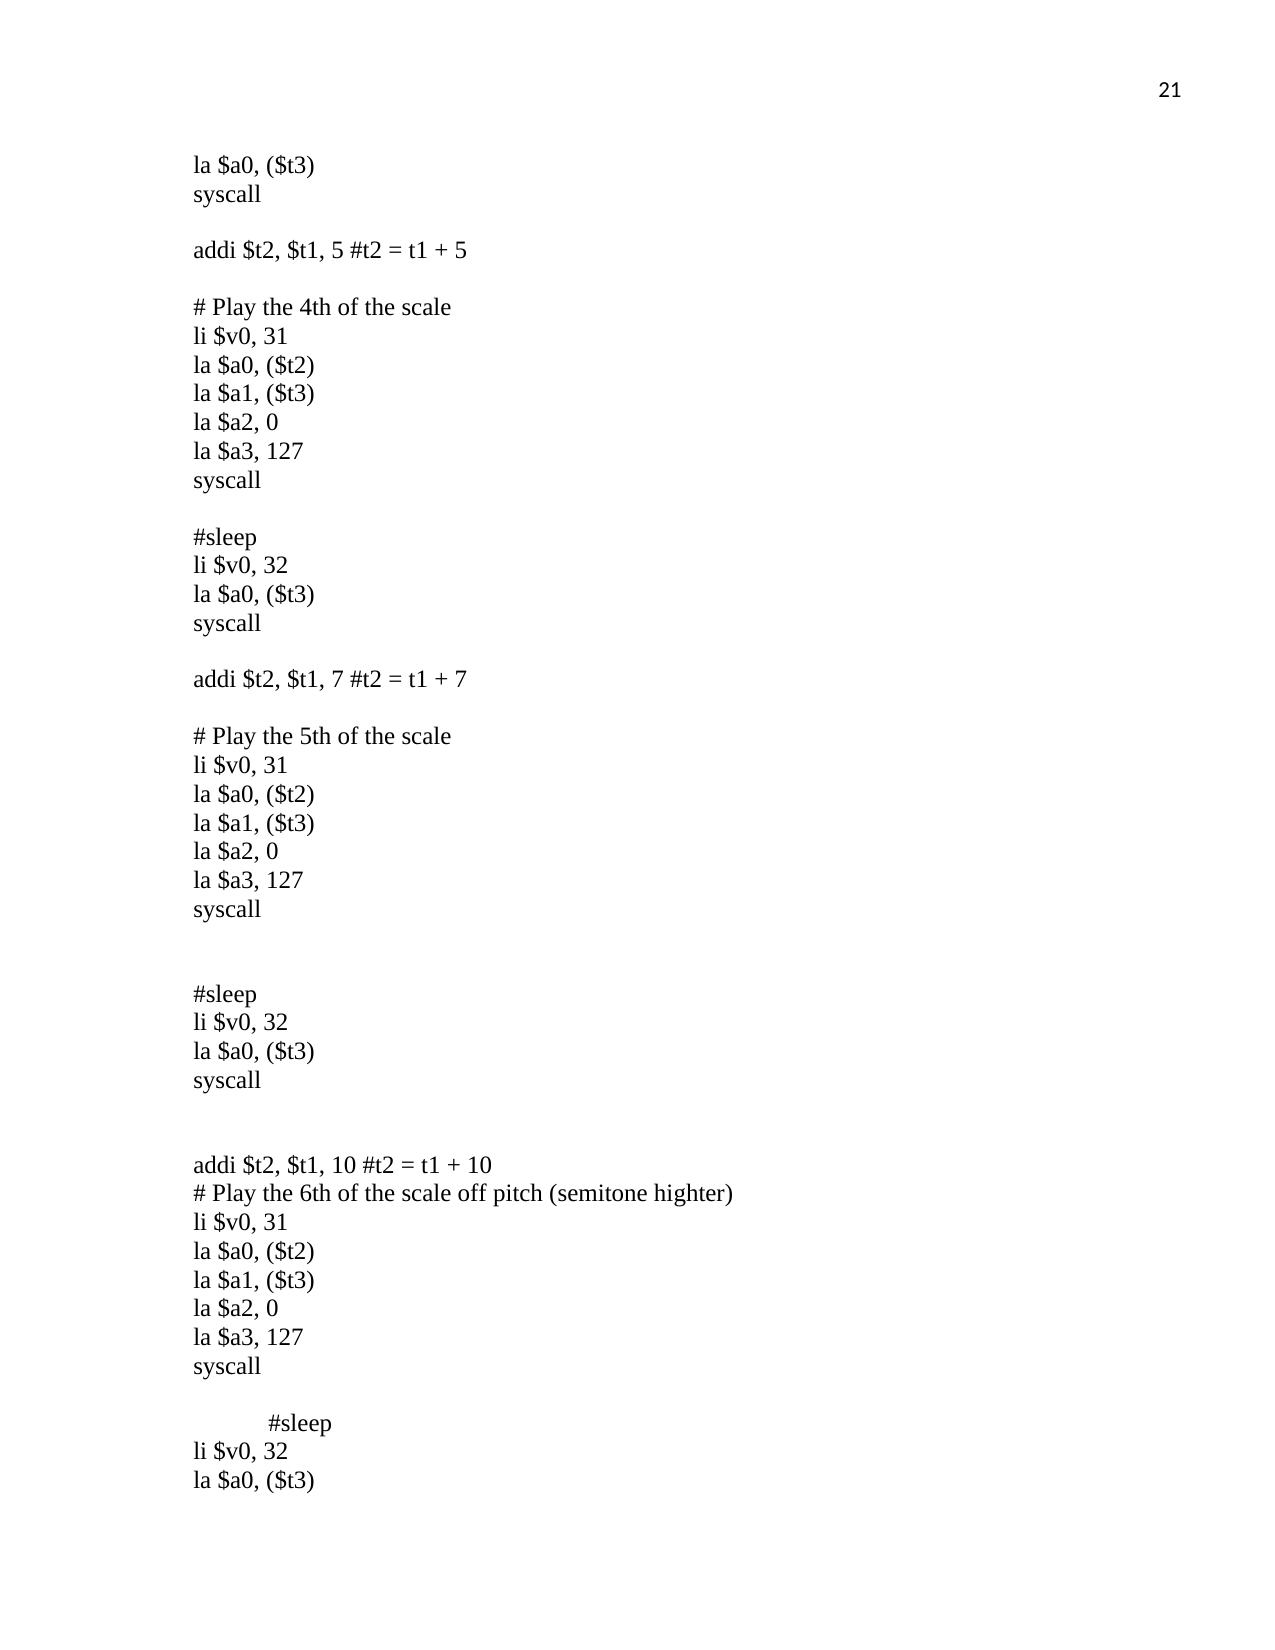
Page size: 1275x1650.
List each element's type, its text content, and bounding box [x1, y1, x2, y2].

text li $v0, 32 [118, 1436, 1181, 1465]
text la $a0, ($t3) [118, 579, 1181, 608]
text #sleep [118, 979, 1181, 1007]
text # Play the 4th of the scale [118, 292, 1181, 321]
text #sleep [118, 522, 1181, 550]
text syscall [118, 608, 1181, 637]
text # Play the 6th of the scale off pitch (semitone highter) [118, 1178, 1181, 1207]
text la $a1, ($t3) [118, 1265, 1181, 1293]
text la $a0, ($t3) [118, 1036, 1181, 1065]
text la $a1, ($t3) [118, 808, 1181, 836]
text syscall [118, 894, 1181, 923]
text la $a1, ($t3) [118, 378, 1181, 407]
text addi $t2, $t1, 10 #t2 = t1 + 10 [118, 1150, 1181, 1178]
text la $a3, 127 [118, 865, 1181, 894]
text # Play the 5th of the scale [118, 721, 1181, 750]
text syscall [118, 179, 1181, 207]
text la $a2, 0 [118, 836, 1181, 865]
text addi $t2, $t1, 5 #t2 = t1 + 5 [118, 236, 1181, 264]
text li $v0, 31 [118, 321, 1181, 350]
text la $a2, 0 [118, 407, 1181, 436]
text addi $t2, $t1, 7 #t2 = t1 + 7 [118, 664, 1181, 693]
text la $a3, 127 [118, 1322, 1181, 1351]
text li $v0, 32 [118, 550, 1181, 579]
text li $v0, 31 [118, 750, 1181, 779]
text la $a2, 0 [118, 1293, 1181, 1322]
text la $a0, ($t2) [118, 1236, 1181, 1265]
text li $v0, 31 [118, 1207, 1181, 1236]
text la $a0, ($t2) [118, 779, 1181, 808]
text syscall [118, 1351, 1181, 1380]
text la $a0, ($t2) [118, 350, 1181, 378]
text #sleep [118, 1408, 1181, 1436]
text la $a3, 127 [118, 436, 1181, 465]
text li $v0, 32 [118, 1007, 1181, 1036]
text syscall [118, 465, 1181, 493]
text la $a0, ($t3) [118, 1465, 1181, 1494]
text la $a0, ($t3) [118, 150, 1181, 179]
text syscall [118, 1065, 1181, 1094]
